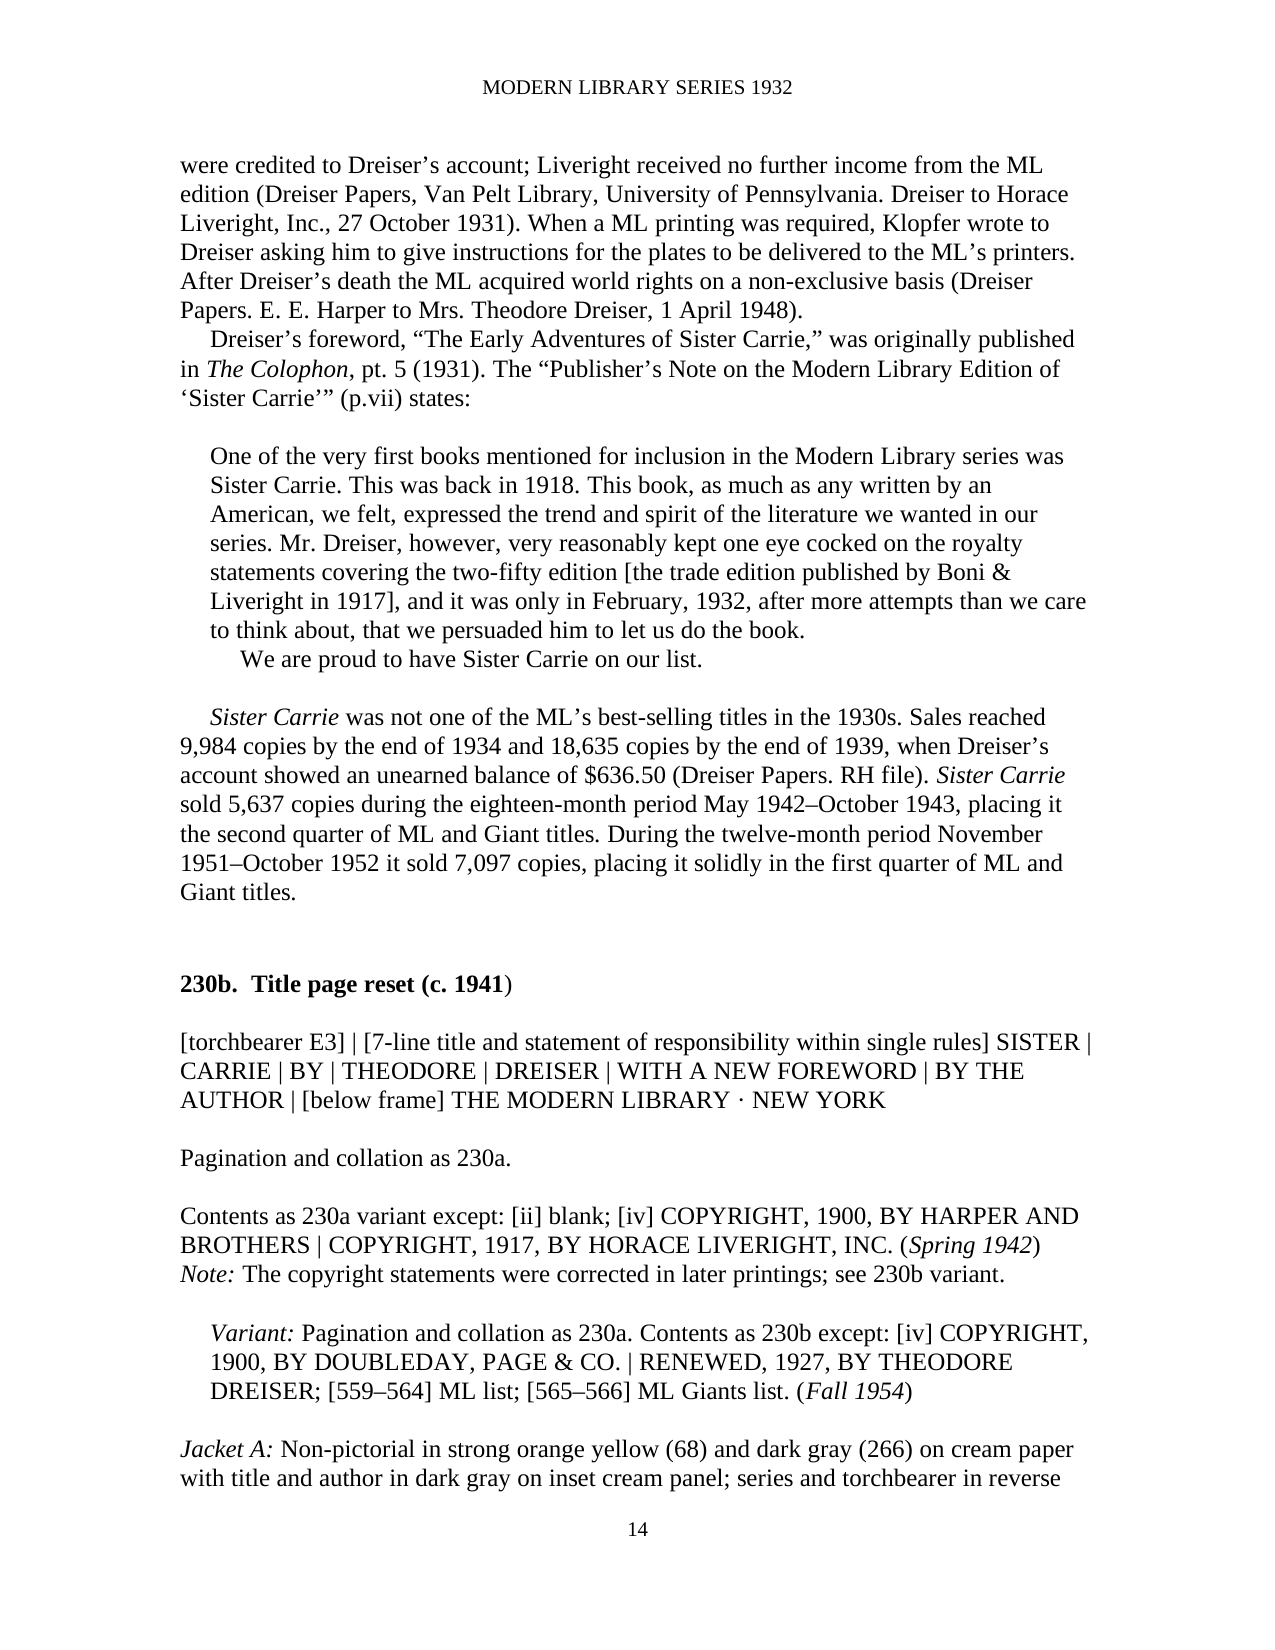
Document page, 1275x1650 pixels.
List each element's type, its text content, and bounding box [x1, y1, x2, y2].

text Dreiser’s foreword, “The Early Adventures of Sister Carrie,” was originally published in The Colophon, pt. 5 (1931). The “Publisher’s Note on the Modern Library Edition of ‘Sister Carrie’” (p.vii) states: [180, 324, 1095, 412]
text Pagination and collation as 230a. [180, 1114, 1095, 1172]
text One of the very first books mentioned for inclusion in the Modern Library series was Sister Carrie. This was back in 1918. This book, as much as any written by an American, we felt, expressed the trend and spirit of the literature we wanted in our series. Mr. Dreiser, however, very reasonably kept one eye cocked on the royalty statements covering the two-fifty edition [the trade edition published by Boni & Liveright in 1917], and it was only in February, 1932, after more attempts than we care to think about, that we persuaded him to let us do the book. We are proud to have Sister Carrie on our list. [210, 441, 1095, 673]
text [180, 150, 1095, 324]
text 230b. Title page reset (c. 1941) [180, 969, 1095, 998]
text Variant: Pagination and collation as 230a. Contents as 230b except: [iv] COPYRIGHT, 1900, BY DOUBLEDAY, PAGE & CO. | RENEWED, 1927, BY THEODORE DREISER; [559–564] ML list; [565–566] ML Giants list. (Fall 1954) [210, 1317, 1095, 1404]
text Sister Carrie was not one of the ML’s best-selling titles in the 1930s. Sales reached 9,984 copies by the end of 1934 and 18,635 copies by the end of 1939, when Dreiser’s account showed an unearned balance of $636.50 (Dreiser Papers. RH file). Sister Carrie sold 5,637 copies during the eighteen-month period May 1942–October 1943, placing it the second quarter of ML and Giant titles. During the twelve-month period November 1951–October 1952 it sold 7,097 copies, placing it solidly in the first quarter of ML and Giant titles. [180, 702, 1095, 939]
text [torchbearer E3] | [7-line title and statement of responsibility within single rules] SISTER | CARRIE | BY | THEODORE | DREISER | WITH A NEW FOREWORD | BY THE AUTHOR | [below frame] THE MODERN LIBRARY · NEW YORK [180, 1027, 1095, 1114]
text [180, 1404, 1095, 1492]
text Contents as 230a variant except: [ii] blank; [iv] COPYRIGHT, 1900, BY HARPER AND BROTHERS | COPYRIGHT, 1917, BY HORACE LIVERIGHT, INC. (Spring 1942) Note: The copyright statements were corrected in later printings; see 230b variant. [180, 1201, 1095, 1288]
